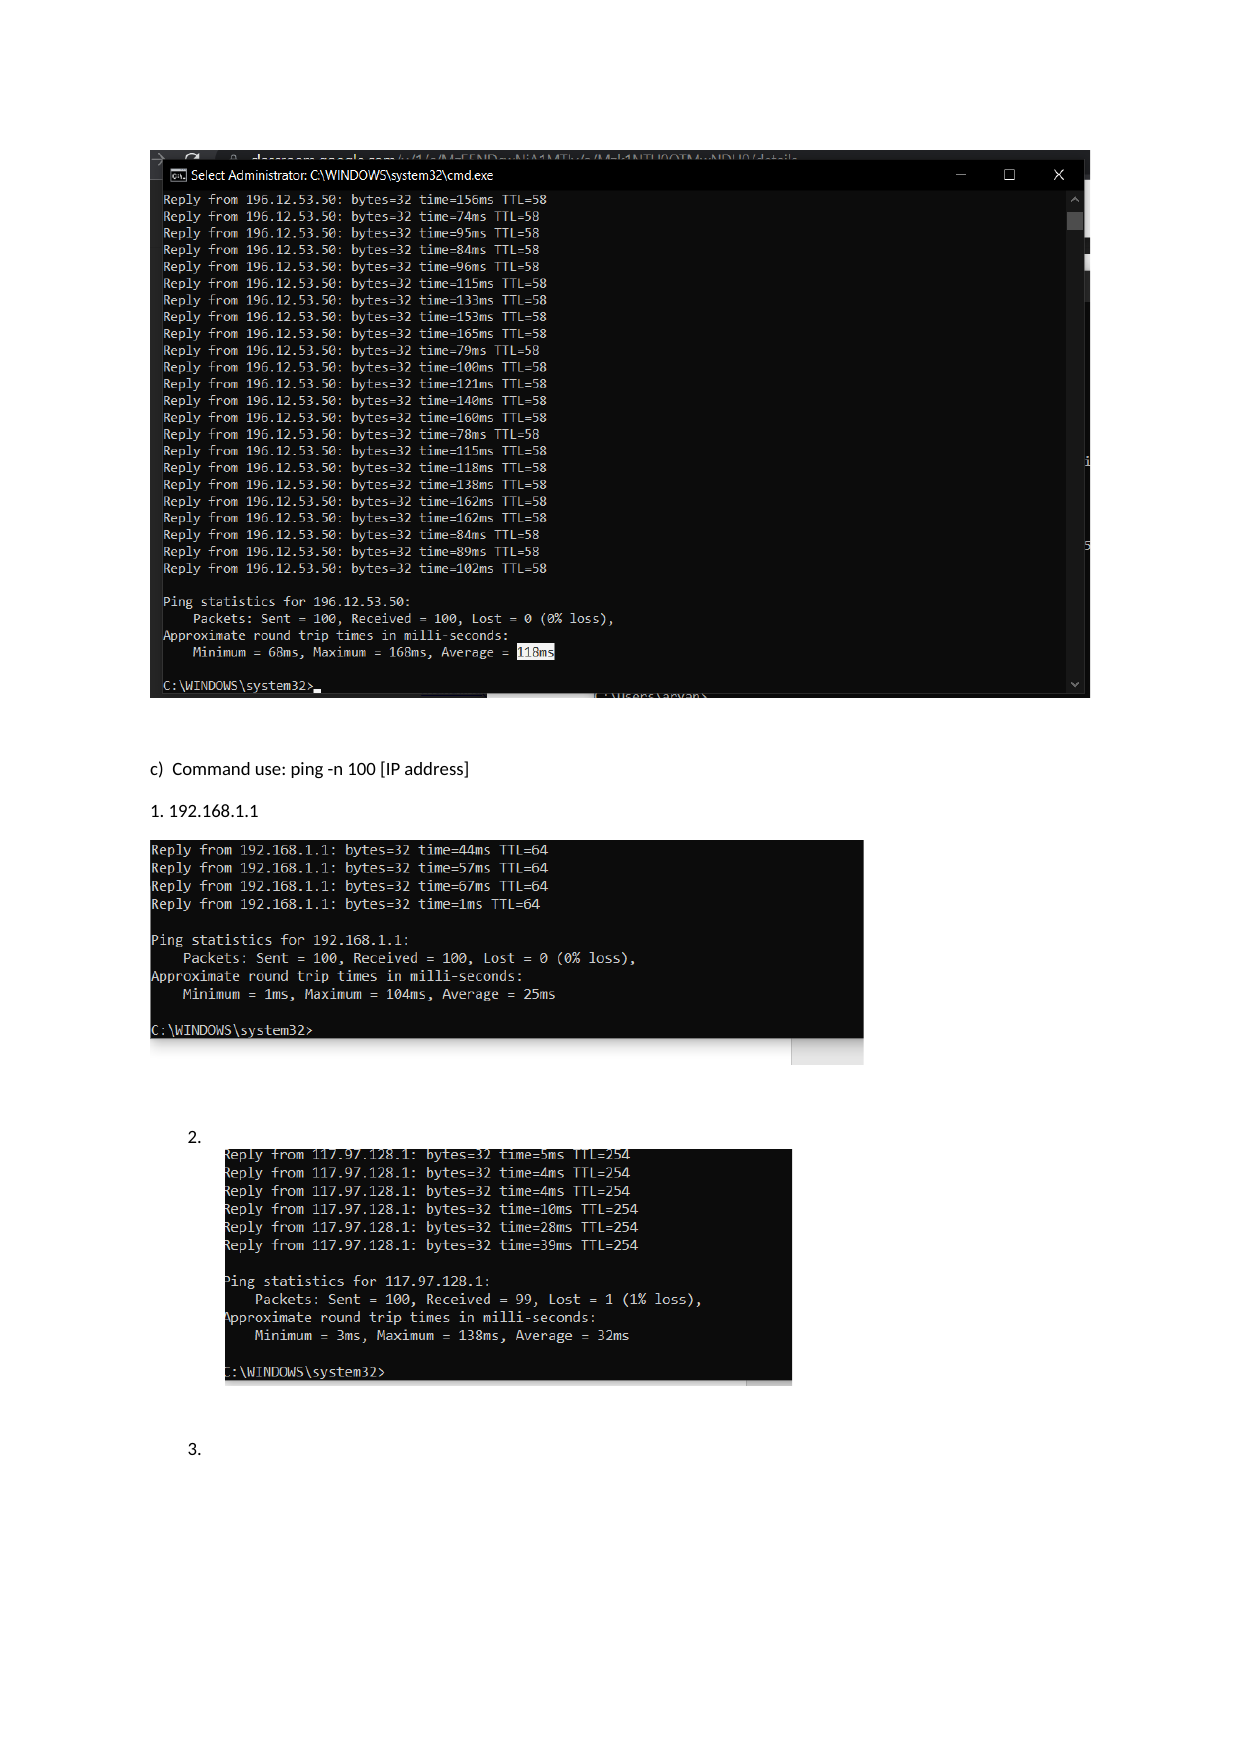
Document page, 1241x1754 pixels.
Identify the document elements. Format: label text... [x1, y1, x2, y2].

picture [150, 840, 864, 1065]
picture [150, 150, 1091, 698]
picture [225, 1149, 793, 1386]
text c) Command use: ping -n 100 [IP address] [150, 758, 1090, 781]
text 1. 192.168.1.1 [150, 799, 1090, 822]
